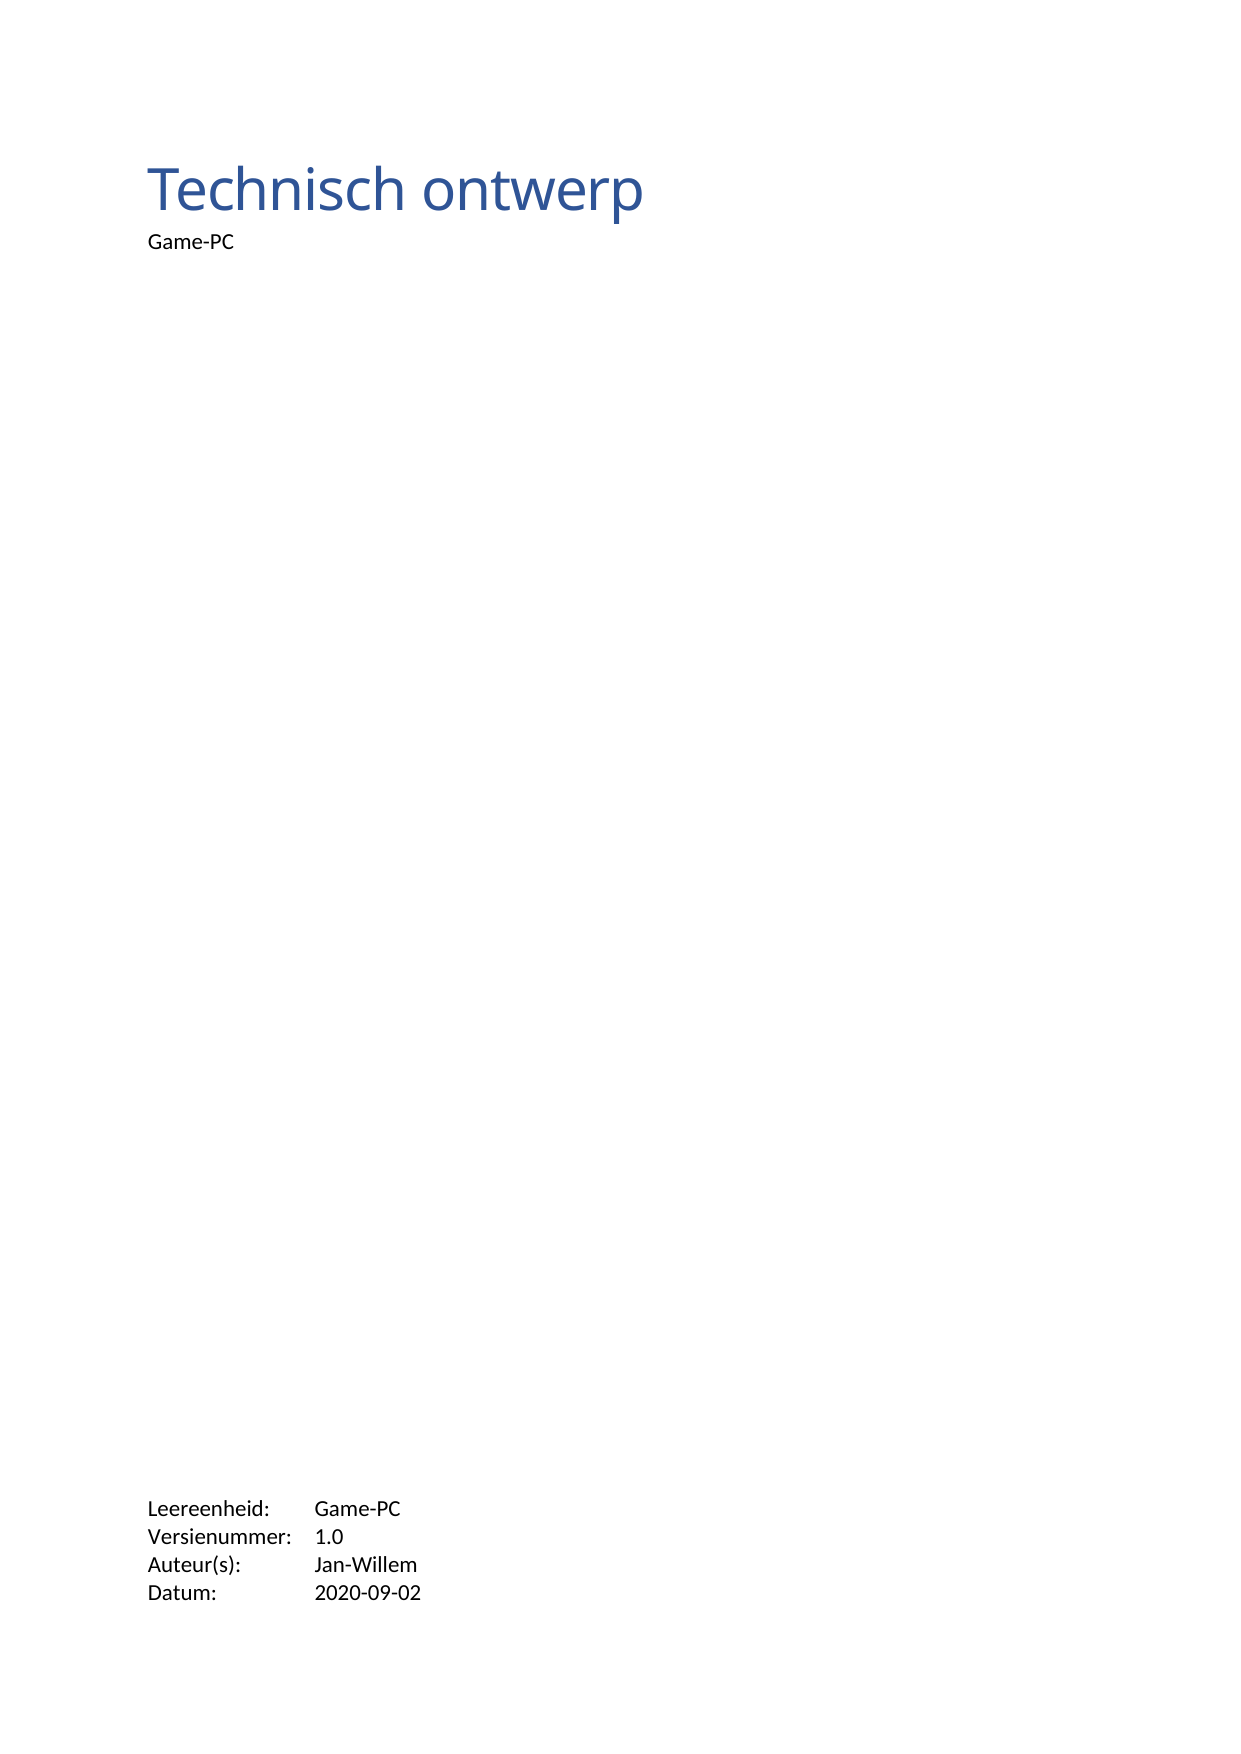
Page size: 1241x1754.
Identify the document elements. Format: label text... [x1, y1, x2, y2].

title Technisch ontwerp [148, 148, 1093, 227]
table_cell Datum: [136, 1578, 303, 1606]
table_cell [303, 1550, 776, 1578]
table_cell Auteur(s): [136, 1550, 303, 1578]
table_header Leereenheid: [136, 1494, 303, 1522]
table_cell [303, 1578, 776, 1606]
table_header [303, 1494, 776, 1522]
table_cell Versienummer: [136, 1522, 303, 1550]
table_cell [303, 1522, 776, 1550]
